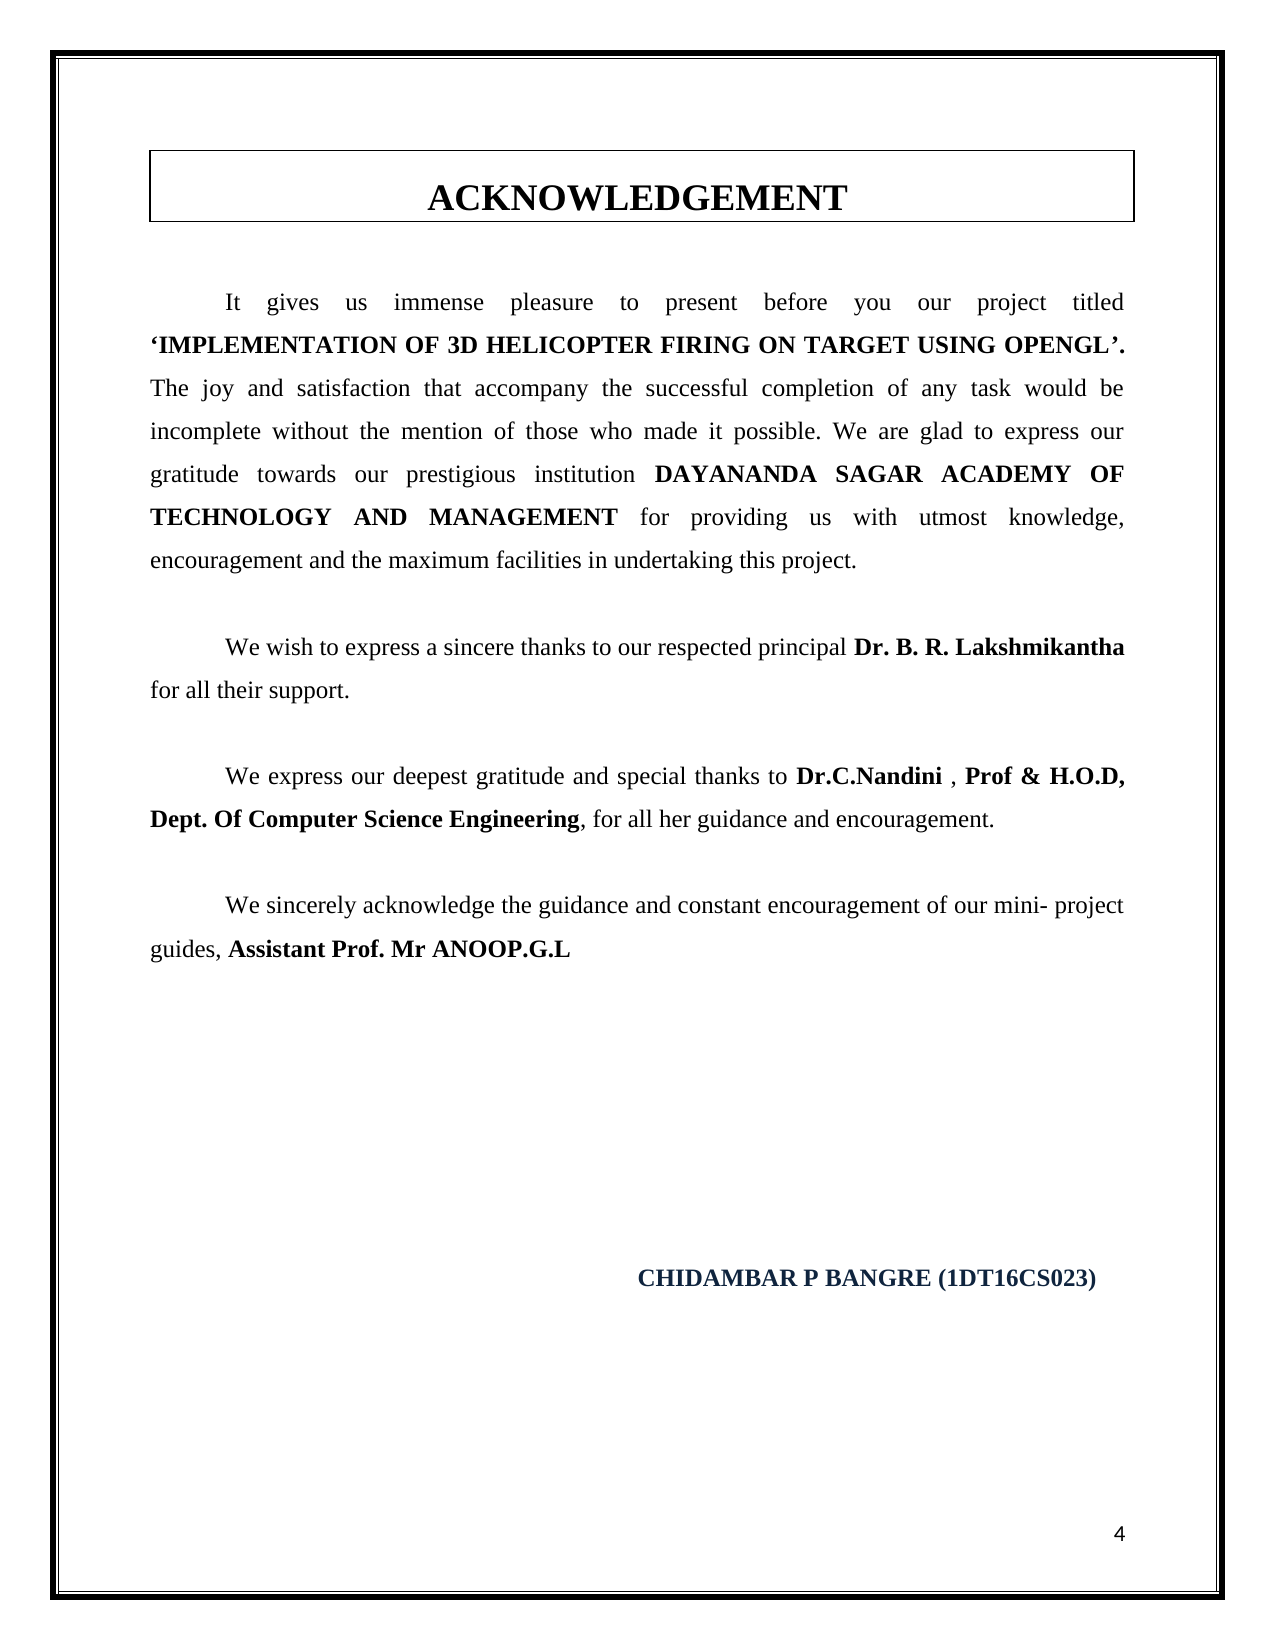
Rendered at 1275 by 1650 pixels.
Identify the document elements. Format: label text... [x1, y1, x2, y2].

text We wish to express a sincere thanks to our respected principal Dr. B. R. Lakshmikantha for all their support. [150, 632, 1125, 704]
text CHIDAMBAR P BANGRE (1DT16CS023) [150, 1263, 1125, 1292]
text We sincerely acknowledge the guidance and constant encouragement of our mini- project guides, Assistant Prof. Mr ANOOP.G.L [150, 891, 1125, 962]
text We express our deepest gratitude and special thanks to Dr.C.Nandini , Prof & H.O.D, Dept. Of Computer Science Engineering, for all her guidance and encouragement. [150, 761, 1125, 833]
text It gives us immense pleasure to present before you our project titled ‘IMPLEMENTATION OF 3D HELICOPTER FIRING ON TARGET USING OPENGL’. The joy and satisfaction that accompany the successful completion of any task would be incomplete without the mention of those who made it possible. We are glad to express our gratitude towards our prestigious institution DAYANANDA SAGAR ACADEMY OF TECHNOLOGY AND MANAGEMENT for providing us with utmost knowledge, encouragement and the maximum facilities in undertaking this project. [150, 287, 1125, 574]
subtitle ACKNOWLEDGEMENT [151, 151, 1133, 221]
